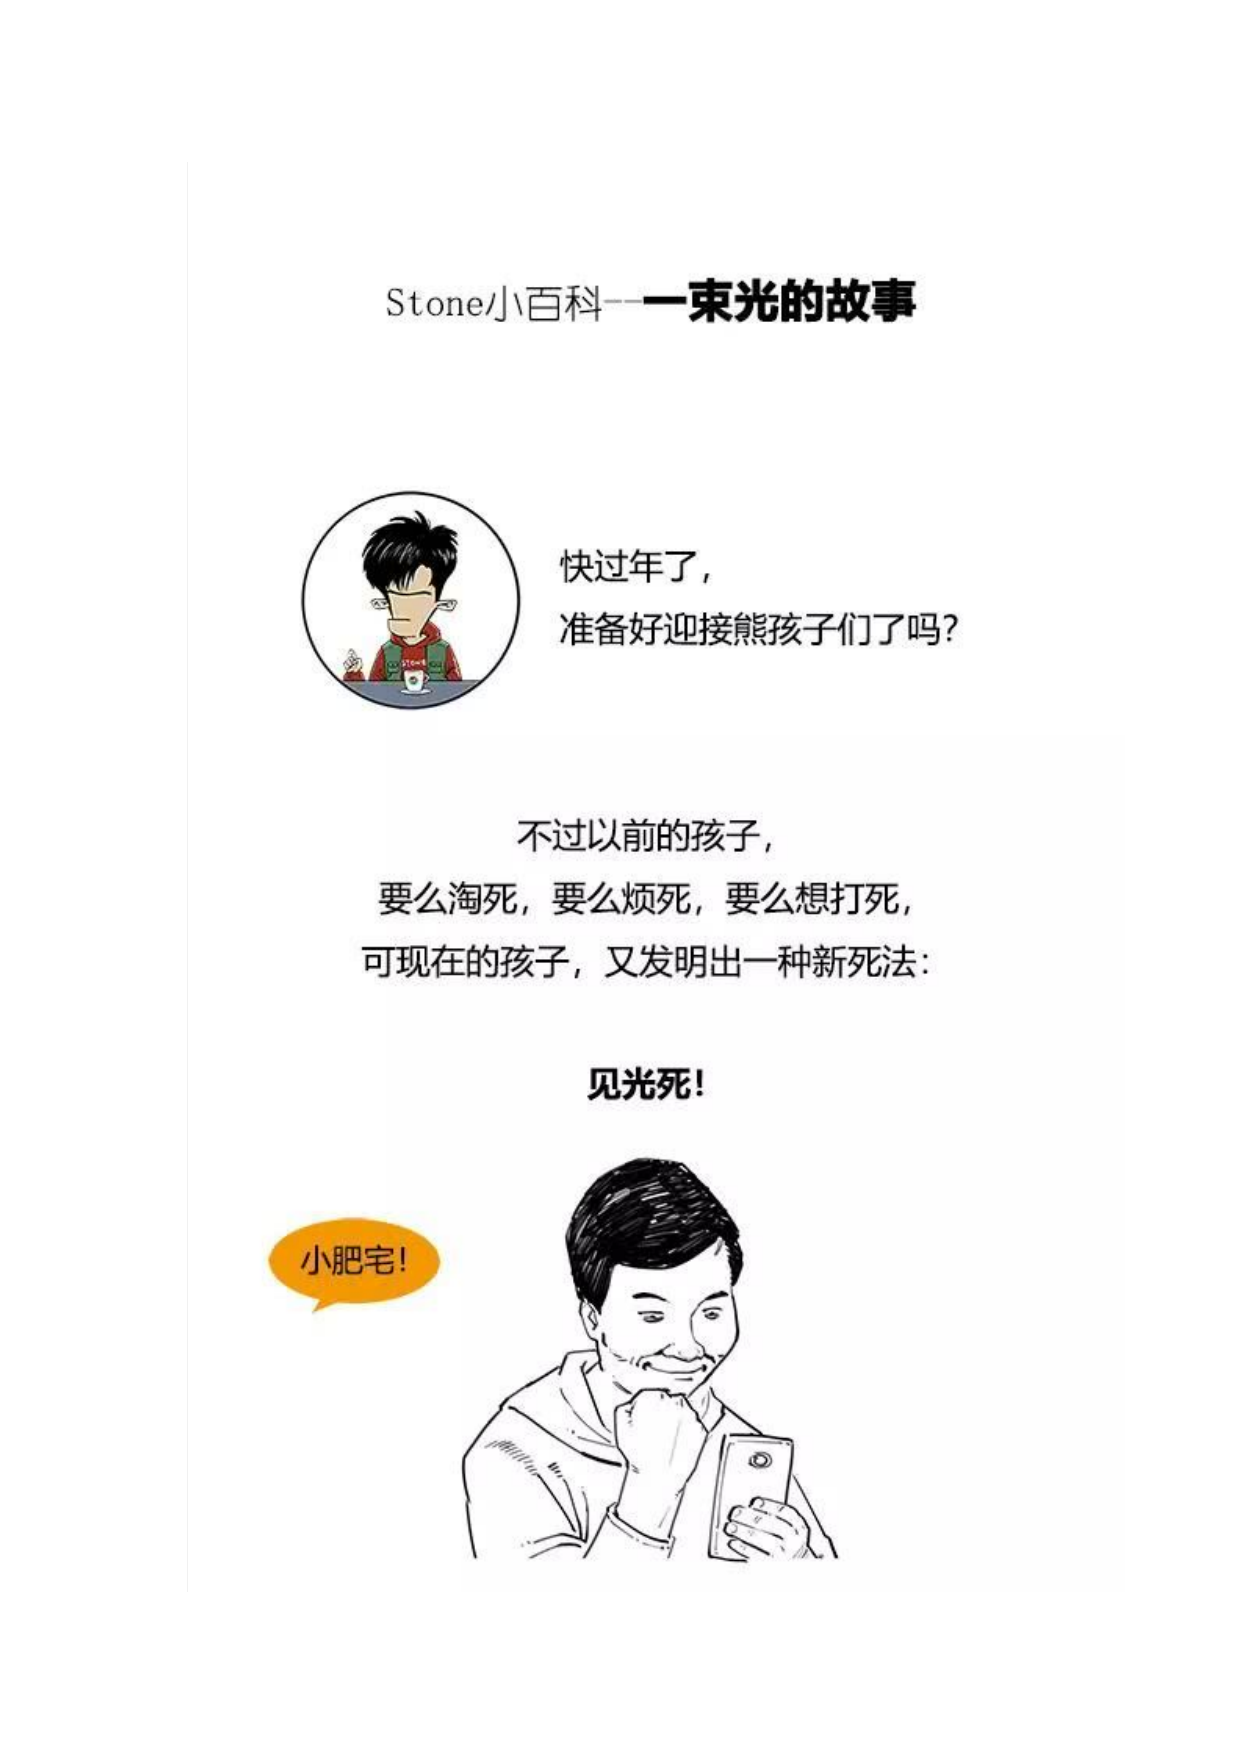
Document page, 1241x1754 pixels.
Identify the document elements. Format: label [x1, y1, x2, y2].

picture [187, 162, 1125, 1592]
